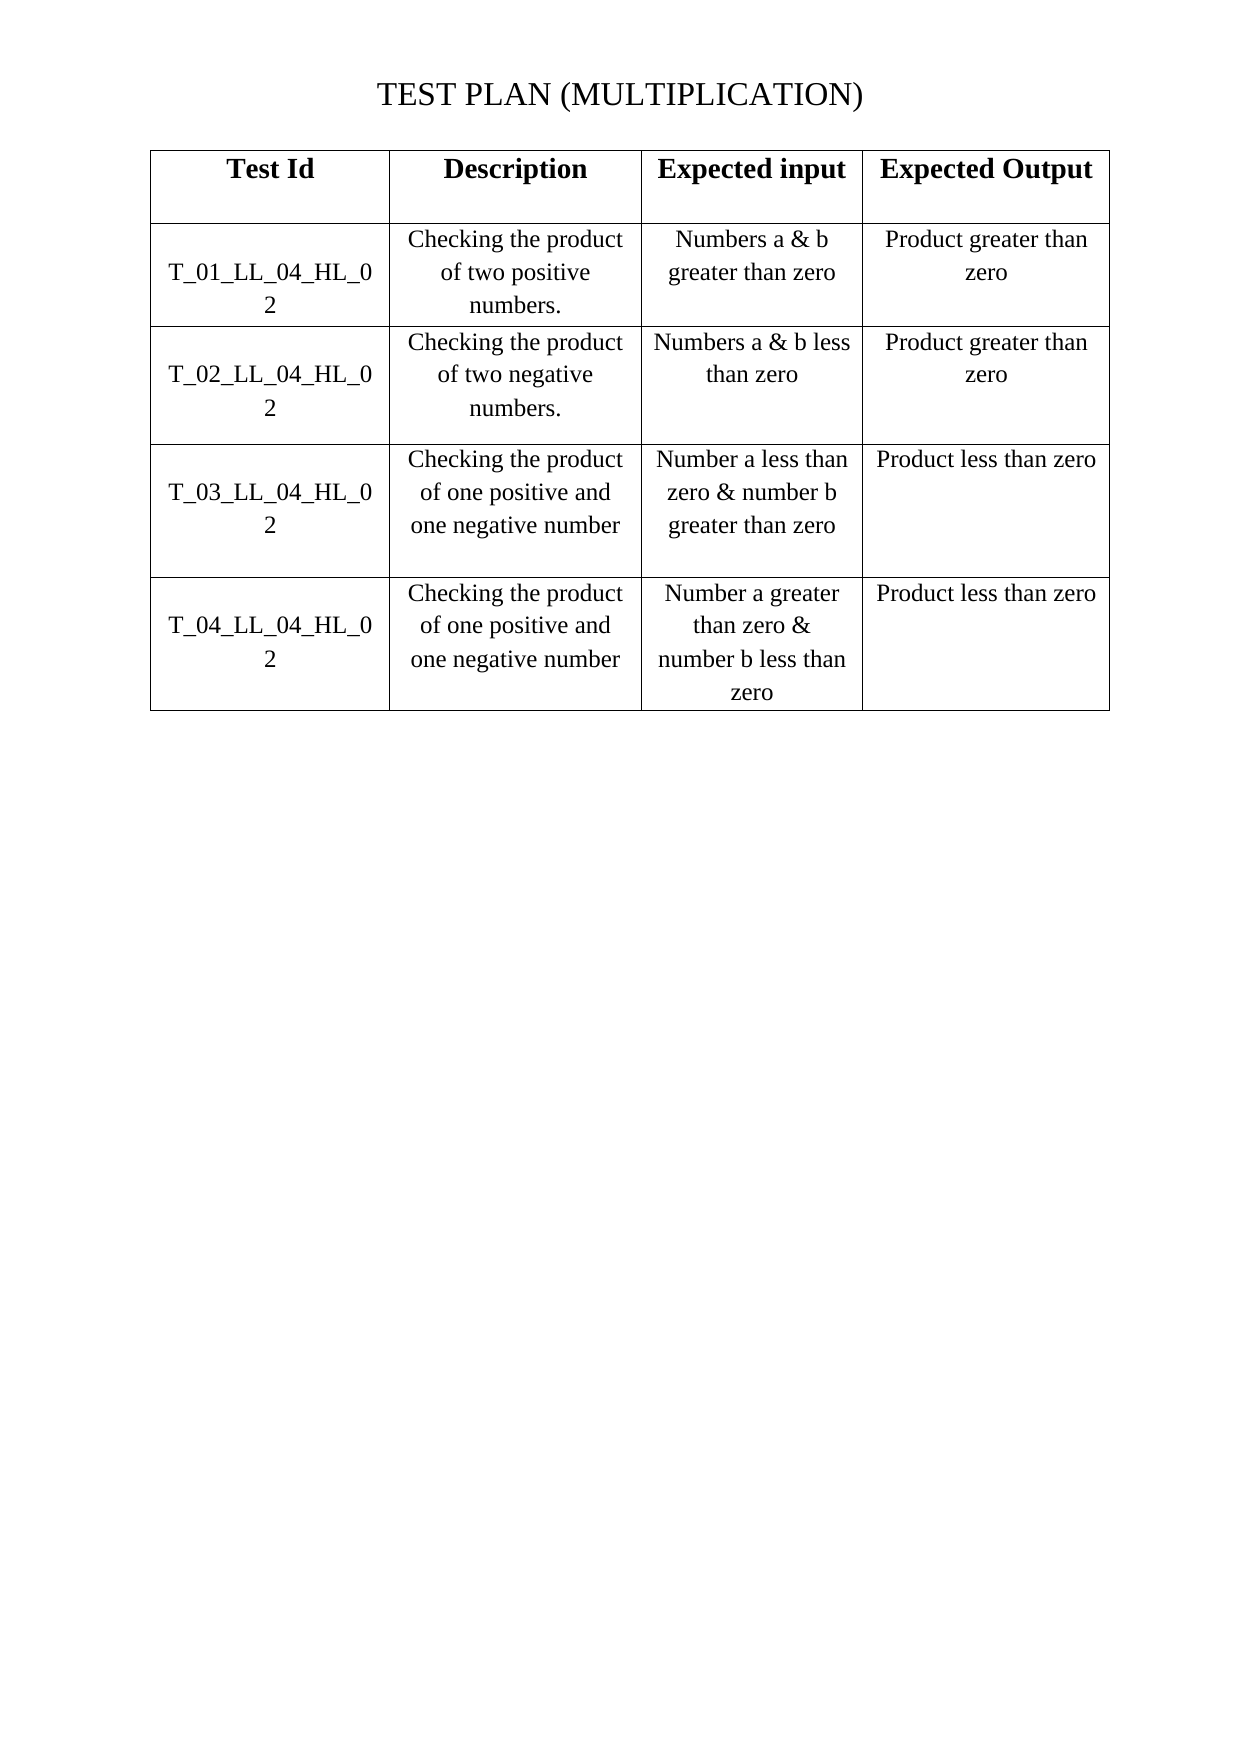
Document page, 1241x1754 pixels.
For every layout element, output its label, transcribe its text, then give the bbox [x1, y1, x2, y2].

table_header Description [390, 151, 641, 223]
table_cell Numbers a & b less than zero [642, 327, 862, 443]
table_cell Checking the product of one positive and one negative number [390, 445, 641, 577]
table_cell Number a greater than zero & number b less than zero [642, 578, 862, 710]
table_cell T_04_LL_04_HL_02 [151, 578, 389, 710]
table_cell Checking the product of two positive numbers. [390, 224, 641, 326]
table_cell Product greater than zero [863, 327, 1109, 443]
table_cell T_01_LL_04_HL_02 [151, 224, 389, 326]
table_cell Product less than zero [863, 445, 1109, 577]
table_cell T_02_LL_04_HL_02 [151, 327, 389, 443]
table_cell Product less than zero [863, 578, 1109, 710]
table_cell Checking the product of two negative numbers. [390, 327, 641, 443]
table_cell T_03_LL_04_HL_02 [151, 445, 389, 577]
table_cell Numbers a & b greater than zero [642, 224, 862, 326]
table_cell Checking the product of one positive and one negative number [390, 578, 641, 710]
table_header Test Id [151, 151, 389, 223]
table_cell Number a less than zero & number b greater than zero [642, 445, 862, 577]
table_header Expected input [642, 151, 862, 223]
table_header Expected Output [863, 151, 1109, 223]
table_cell Product greater than zero [863, 224, 1109, 326]
